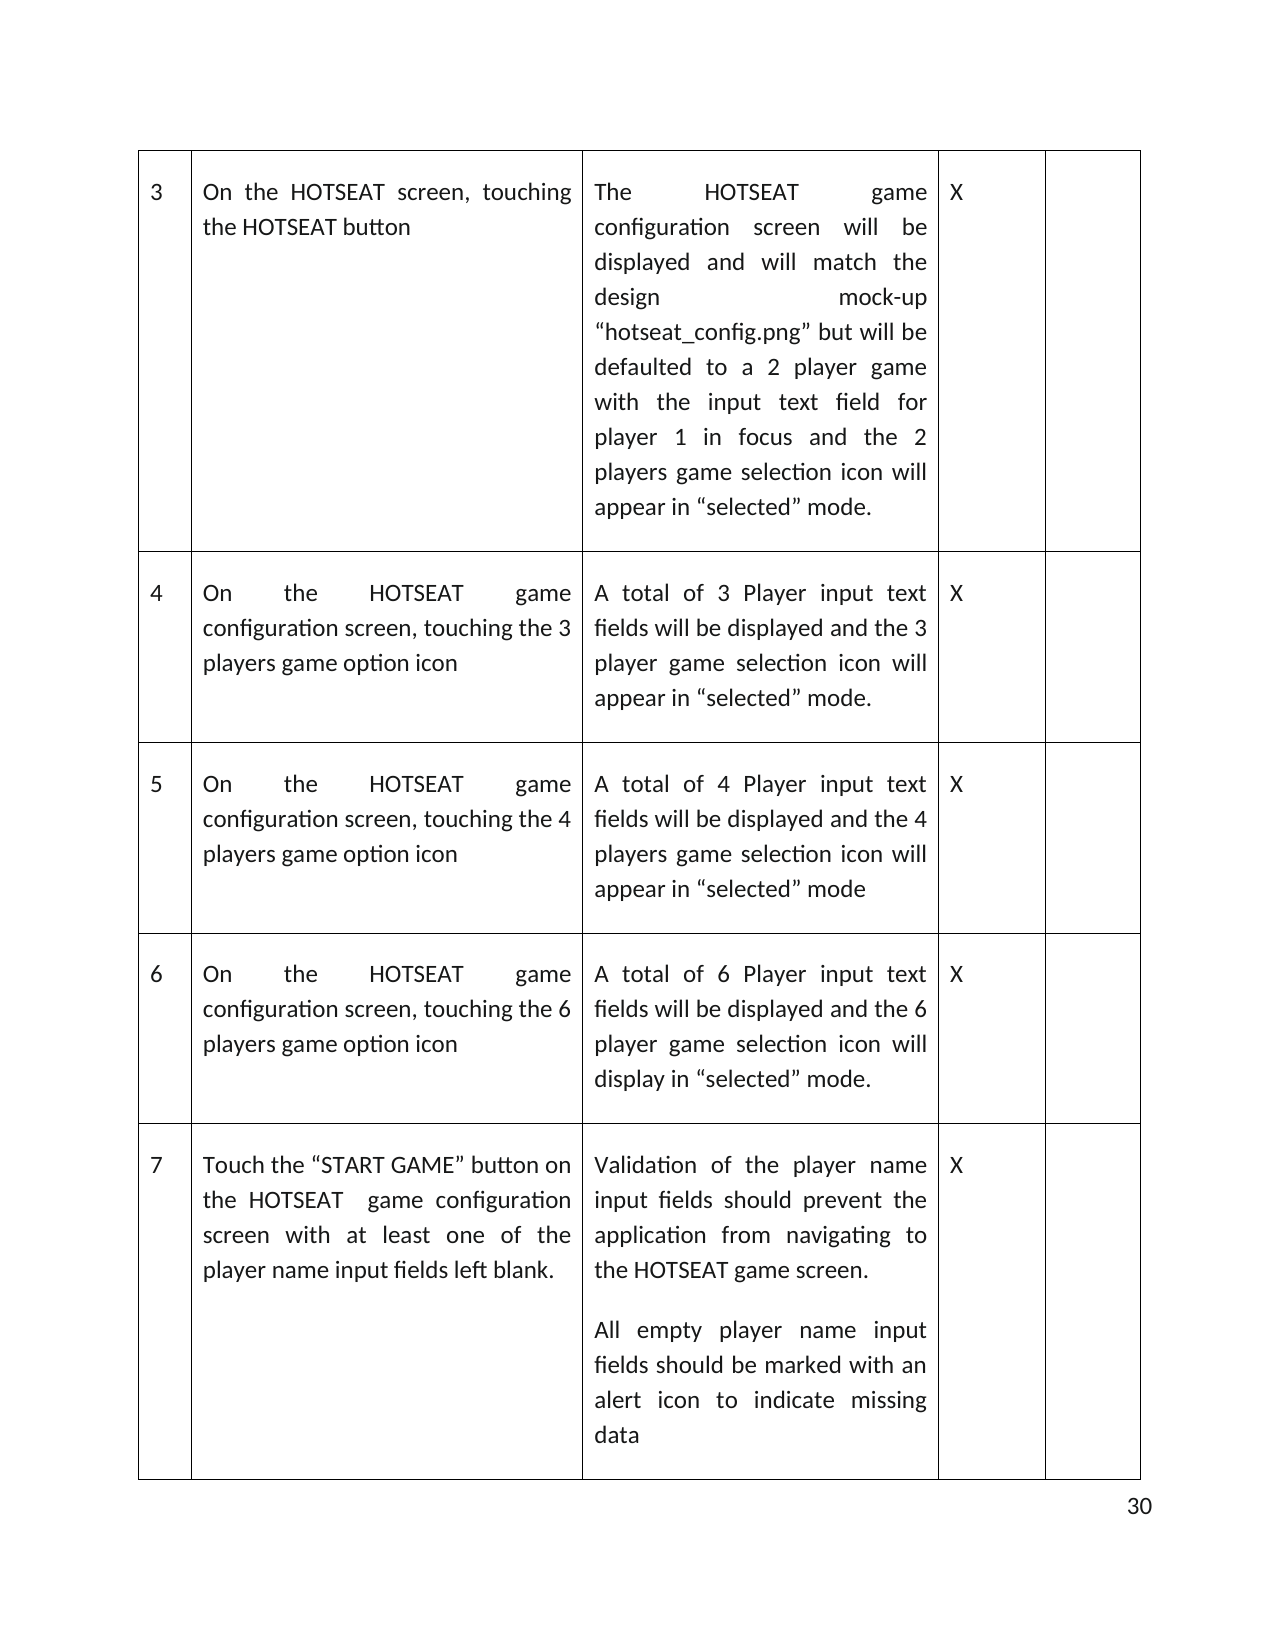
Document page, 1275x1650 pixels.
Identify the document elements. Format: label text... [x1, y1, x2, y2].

table_cell On the HOTSEAT screen, touching the HOTSEAT button [192, 151, 582, 551]
table_cell 3 [139, 151, 191, 551]
table_cell [1046, 552, 1140, 742]
table_cell A total of 6 Player input text fields will be displayed and the 6 player game selection icon will display in “selected” mode. [583, 934, 938, 1123]
table_cell X [939, 552, 1045, 742]
table_cell A total of 4 Player input text fields will be displayed and the 4 players game selection icon will appear in “selected” mode [583, 743, 938, 932]
table_cell Validation of the player name input fields should prevent the application from navigating to the HOTSEAT game screen. All empty player name input fields should be marked with an alert icon to indicate missing data [583, 1124, 938, 1479]
table_cell [1046, 743, 1140, 932]
table_cell [1046, 1124, 1140, 1479]
table_cell On the HOTSEAT game configuration screen, touching the 3 players game option icon [192, 552, 582, 742]
table_cell X [939, 934, 1045, 1123]
table_cell On the HOTSEAT game configuration screen, touching the 4 players game option icon [192, 743, 582, 932]
table_cell 7 [139, 1124, 191, 1479]
table_cell 5 [139, 743, 191, 932]
table_cell X [939, 743, 1045, 932]
table_cell On the HOTSEAT game configuration screen, touching the 6 players game option icon [192, 934, 582, 1123]
table_cell 6 [139, 934, 191, 1123]
table_cell X [939, 151, 1045, 551]
table_cell The HOTSEAT game configuration screen will be displayed and will match the design mock-up “hotseat_config.png” but will be defaulted to a 2 player game with the input text field for player 1 in focus and the 2 players game selection icon will appear in “selected” mode. [583, 151, 938, 551]
table_cell [1046, 151, 1140, 551]
table_cell [1046, 934, 1140, 1123]
table_cell A total of 3 Player input text fields will be displayed and the 3 player game selection icon will appear in “selected” mode. [583, 552, 938, 742]
table_cell X [939, 1124, 1045, 1479]
table_cell 4 [139, 552, 191, 742]
table_cell Touch the “START GAME” button on the HOTSEAT game configuration screen with at least one of the player name input fields left blank. [192, 1124, 582, 1479]
